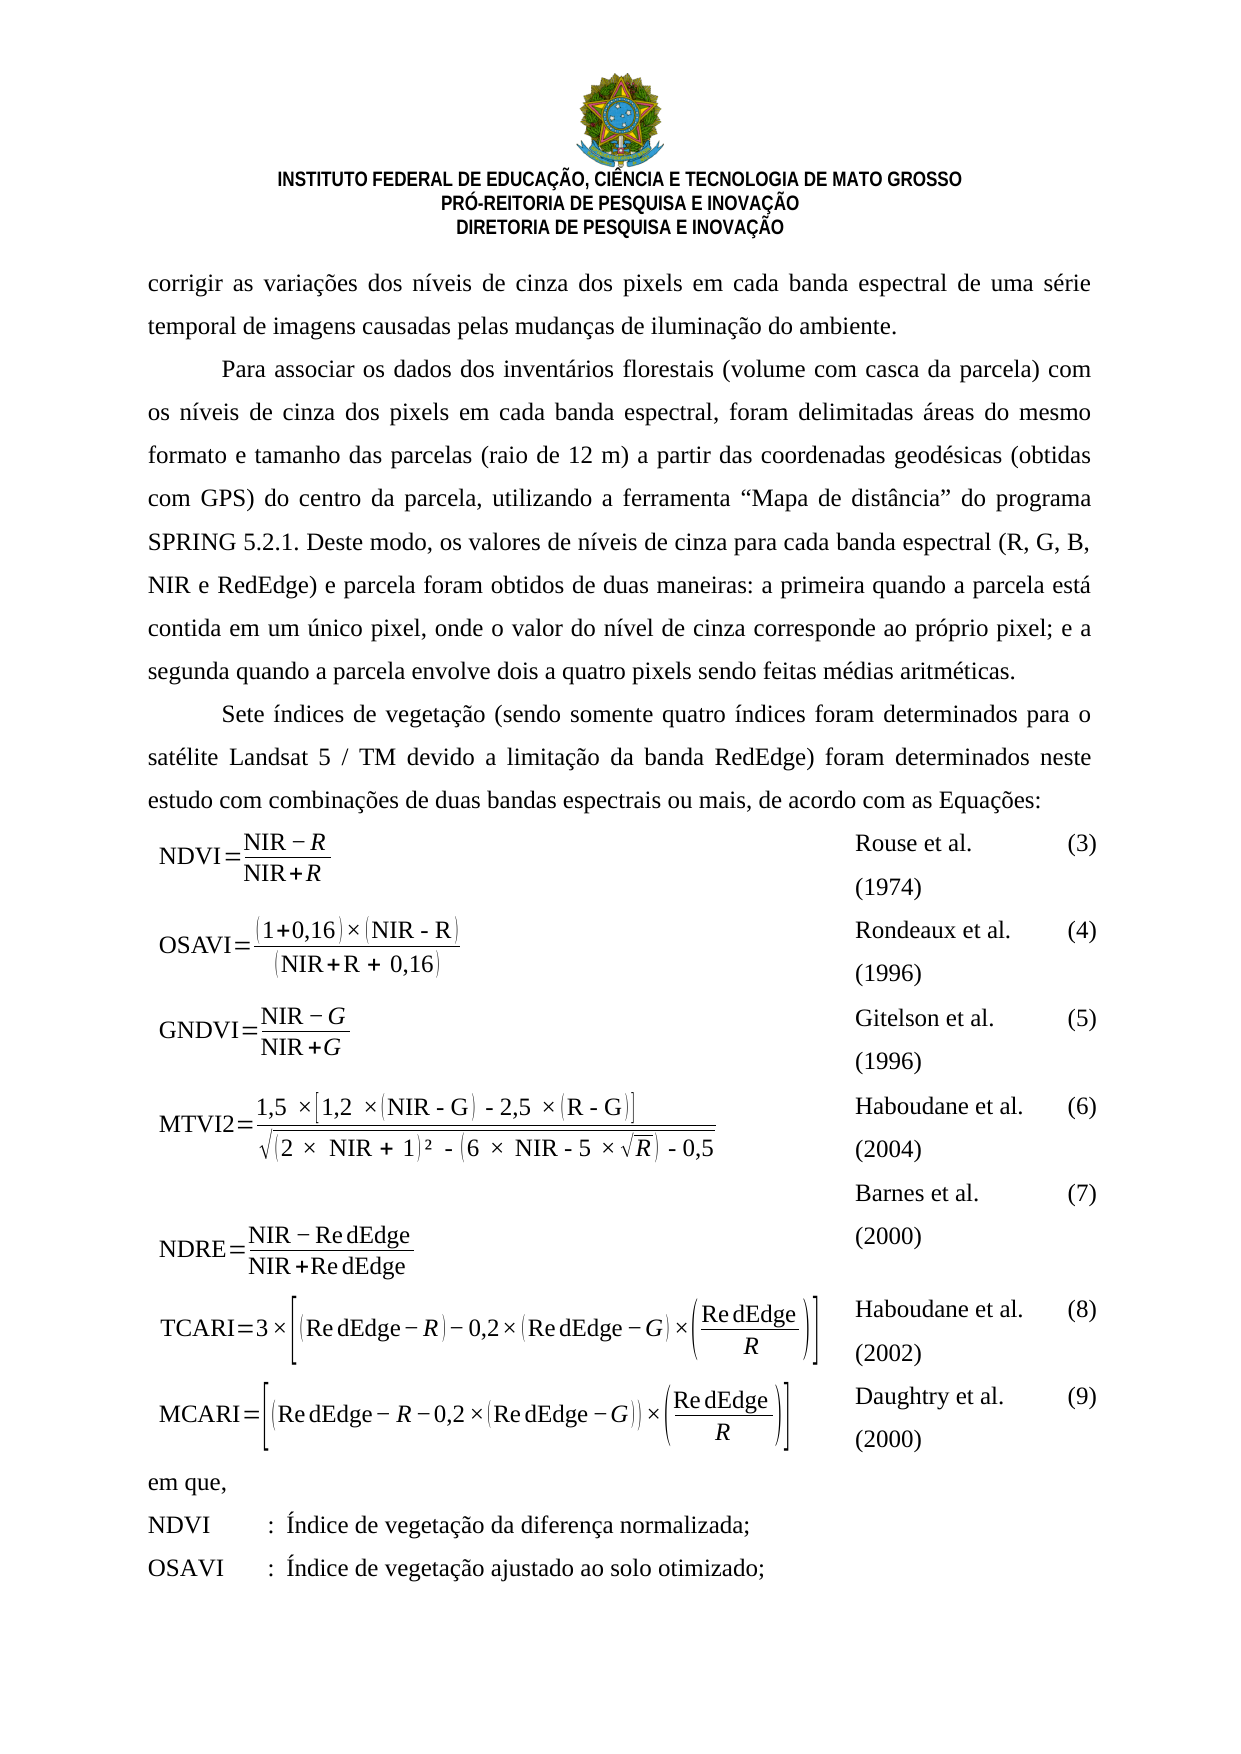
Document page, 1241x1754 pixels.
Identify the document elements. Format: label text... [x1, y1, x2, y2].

table_cell Haboudane et al. (2004) [844, 1091, 1039, 1178]
table_cell (6) [1040, 1091, 1124, 1178]
table_header [148, 829, 844, 915]
table_header NDVI [140, 1510, 260, 1553]
table_cell (5) [1040, 1003, 1124, 1091]
table_cell (8) [1040, 1295, 1124, 1381]
text em que, [148, 1467, 1092, 1496]
table_cell (9) [1040, 1381, 1124, 1467]
table_cell Rondeaux et al. (1996) [844, 915, 1039, 1003]
table_cell (7) [1040, 1178, 1124, 1294]
table_cell OSAVI [140, 1553, 260, 1596]
table_cell Haboudane et al. (2002) [844, 1295, 1039, 1381]
table_cell Daughtry et al. (2000) [844, 1381, 1039, 1467]
table_header : [260, 1510, 279, 1553]
table_cell Índice de vegetação ajustado ao solo otimizado; [279, 1553, 1112, 1596]
table_cell [148, 1178, 844, 1294]
table_header Rouse et al. (1974) [844, 829, 1039, 915]
table_cell [148, 1381, 844, 1467]
table_cell : [260, 1553, 279, 1596]
table_cell [148, 1295, 844, 1381]
text Para associar os dados dos inventários florestais (volume com casca da parcela) com os níveis de cinza dos pixels em cada banda espectral, foram delimitadas áreas do mesmo formato e tamanho das parcelas (raio de 12 m) a partir das coordenadas geodésicas (obtidas com GPS) do centro da parcela, utilizando a ferramenta “Mapa de distância” do programa SPRING 5.2.1. Deste modo, os valores de níveis de cinza para cada banda espectral (R, G, B, NIR e RedEdge) e parcela foram obtidos de duas maneiras: a primeira quando a parcela está contida em um único pixel, onde o valor do nível de cinza corresponde ao próprio pixel; e a segunda quando a parcela envolve dois a quatro pixels sendo feitas médias aritméticas. [148, 354, 1092, 685]
table_cell Barnes et al. (2000) [844, 1178, 1039, 1294]
text Sete índices de vegetação (sendo somente quatro índices foram determinados para o satélite Landsat 5 / TM devido a limitação da banda RedEdge) foram determinados neste estudo com combinações de duas bandas espectrais ou mais, de acordo com as Equações: [148, 699, 1092, 814]
table_cell [148, 1003, 844, 1091]
table_header Índice de vegetação da diferença normalizada; [279, 1510, 1112, 1553]
table_cell Gitelson et al. (1996) [844, 1003, 1039, 1091]
table_cell [148, 915, 844, 1003]
table_header (3) [1040, 829, 1124, 915]
table_cell [148, 1091, 844, 1178]
picture [576, 73, 664, 168]
table_cell (4) [1040, 915, 1124, 1003]
